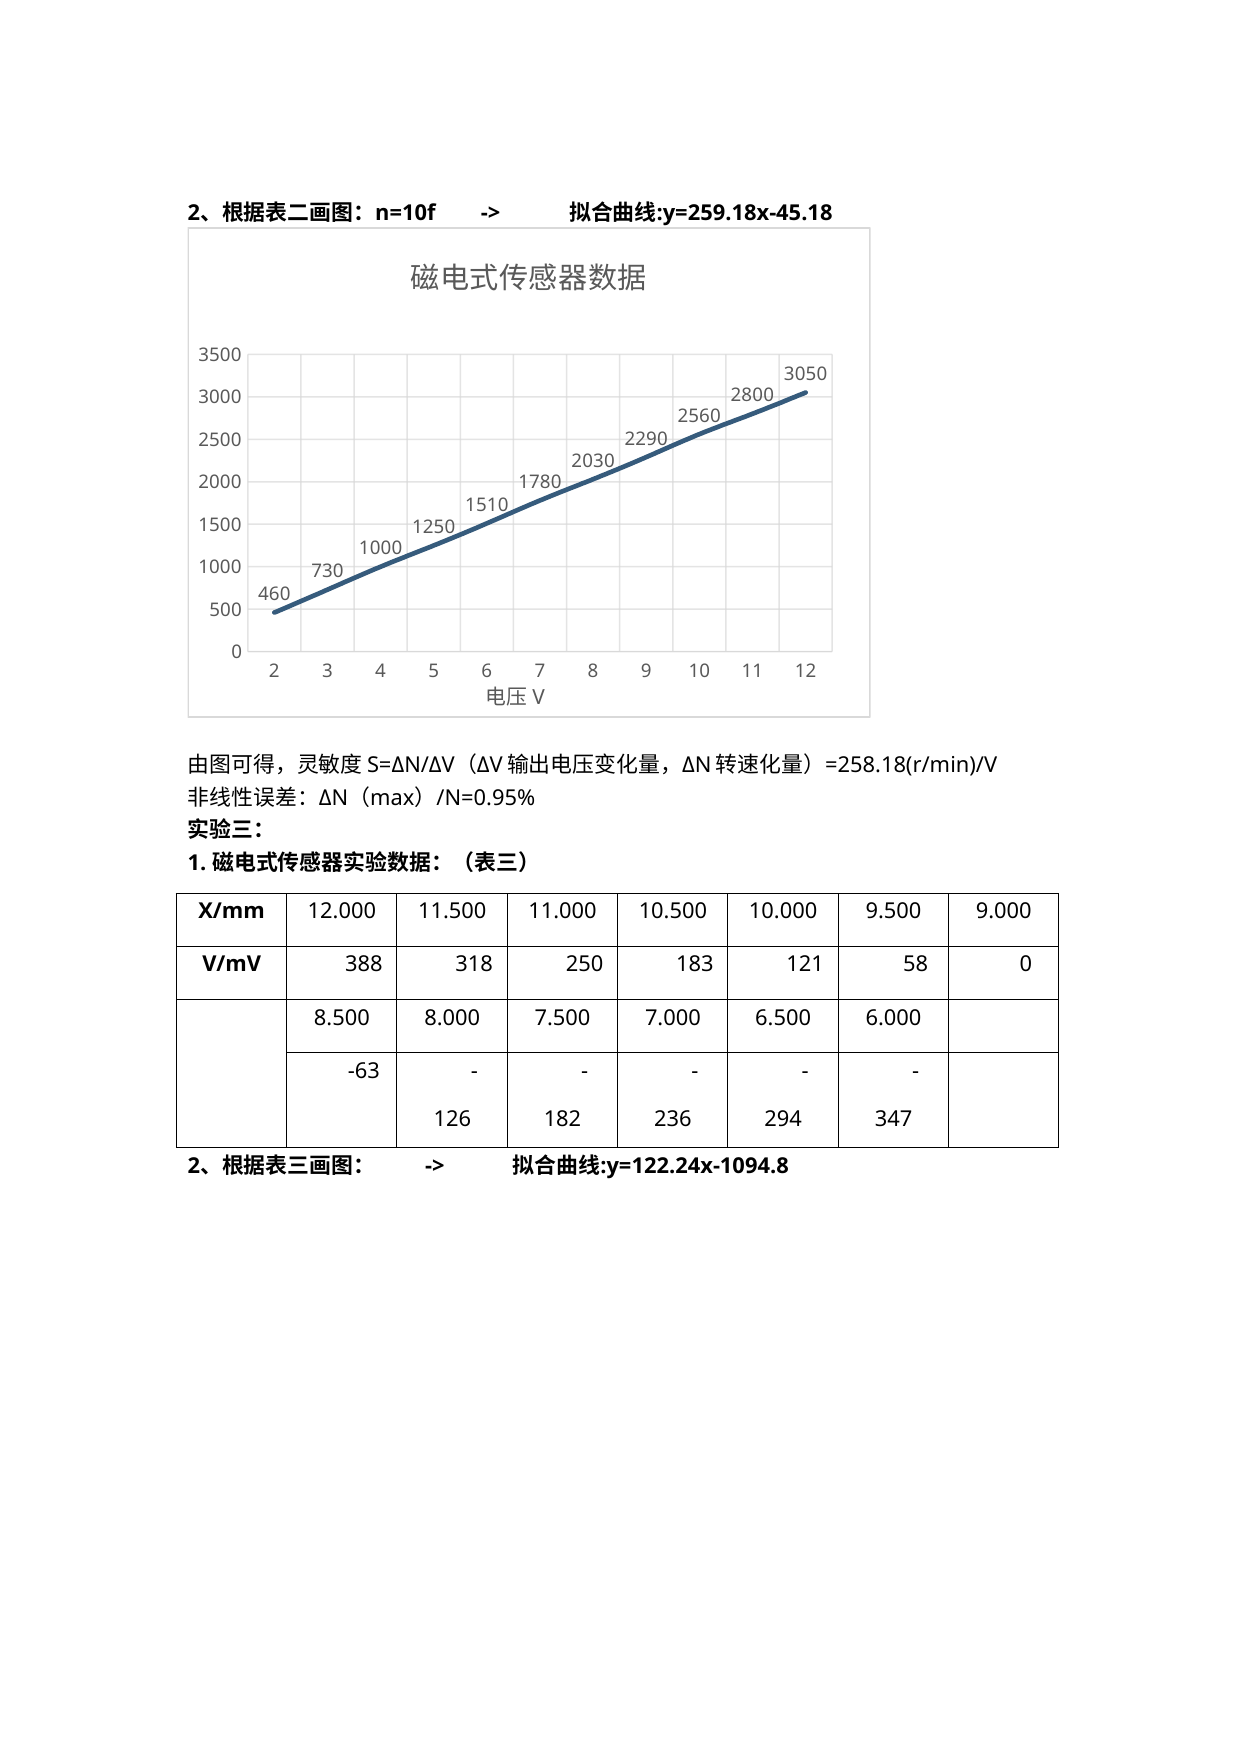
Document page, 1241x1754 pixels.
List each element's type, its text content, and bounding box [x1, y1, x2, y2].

table_cell -294 [728, 1053, 838, 1147]
table_cell 318 [397, 947, 507, 999]
table_cell 8.500 [287, 1000, 396, 1052]
text 实验三： [187, 812, 1053, 844]
table_cell -63 [287, 1053, 396, 1147]
table_cell 121 [728, 947, 838, 999]
table_cell -126 [397, 1053, 507, 1147]
table_cell 6.500 [728, 1000, 838, 1052]
table_cell [949, 1053, 1058, 1147]
table_cell V/mV [177, 947, 286, 999]
text 1. 磁电式传感器实验数据：（表三） [187, 844, 1053, 877]
table_header X/mm [177, 894, 286, 946]
table_header 11.000 [508, 894, 617, 946]
table_cell -236 [618, 1053, 727, 1147]
text 非线性误差：ΔN（max）/N=0.95% [187, 779, 1053, 812]
table_cell 6.000 [839, 1000, 948, 1052]
table_cell -347 [839, 1053, 948, 1147]
table_cell [949, 1000, 1058, 1052]
table_header 11.500 [397, 894, 507, 946]
table_cell 7.500 [508, 1000, 617, 1052]
text 2、根据表三画图： -> 拟合曲线:y=122.24x-1094.8 [187, 1148, 1053, 1181]
table_header 9.000 [949, 894, 1058, 946]
table_cell 58 [839, 947, 948, 999]
table_header 10.500 [618, 894, 727, 946]
table_cell -182 [508, 1053, 617, 1147]
text 由图可得，灵敏度S=ΔN/ΔV（ΔV输出电压变化量，ΔN转速化量）=258.18(r/min)/V [187, 747, 1053, 779]
table_cell [177, 1000, 286, 1147]
table_header 12.000 [287, 894, 396, 946]
table_cell 7.000 [618, 1000, 727, 1052]
table_header 10.000 [728, 894, 838, 946]
table_cell 388 [287, 947, 396, 999]
table_cell 183 [618, 947, 727, 999]
text 2、根据表二画图：n=10f -> 拟合曲线:y=259.18x-45.18 [187, 194, 1053, 227]
table_cell 0 [949, 947, 1058, 999]
table_cell 8.000 [397, 1000, 507, 1052]
table_cell 250 [508, 947, 617, 999]
table_header 9.500 [839, 894, 948, 946]
